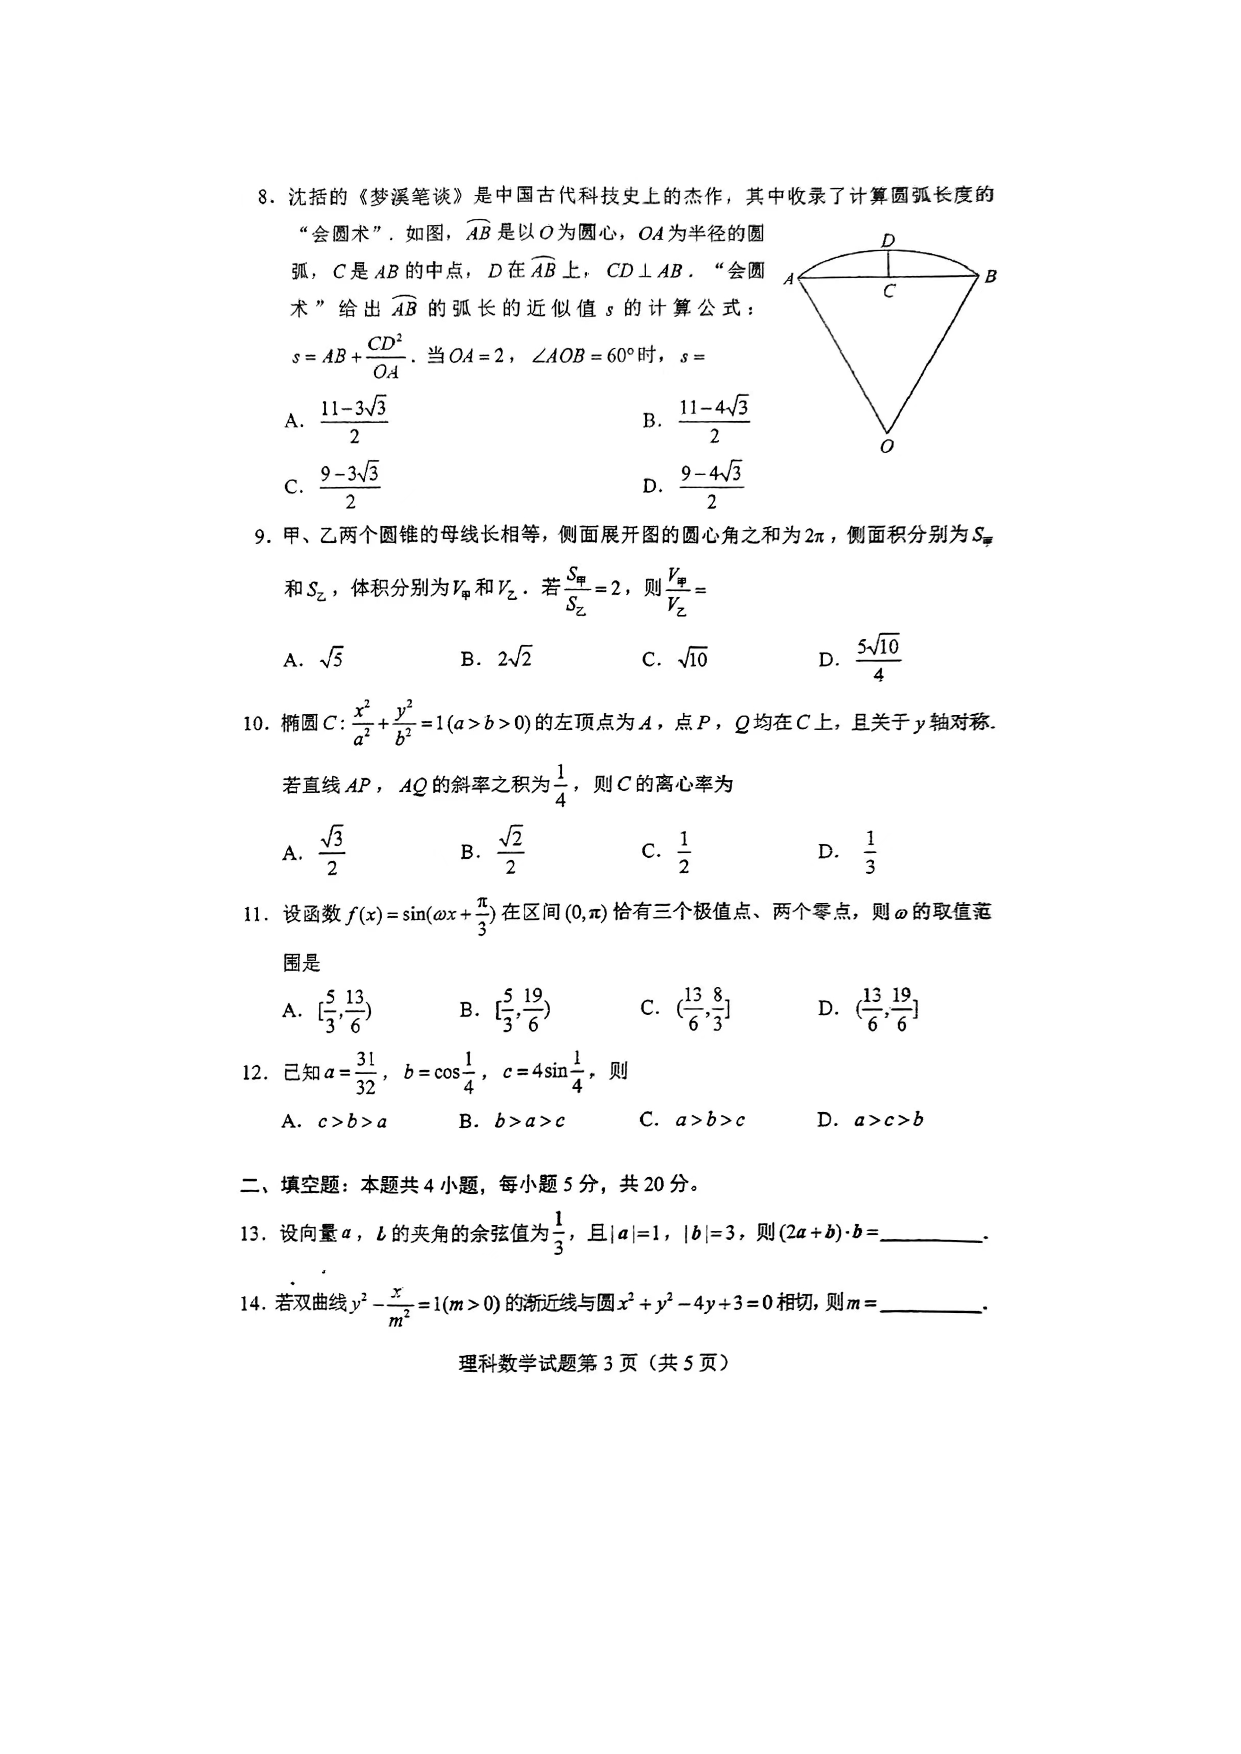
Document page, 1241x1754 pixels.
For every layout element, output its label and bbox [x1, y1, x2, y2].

picture [187, 162, 1053, 1472]
